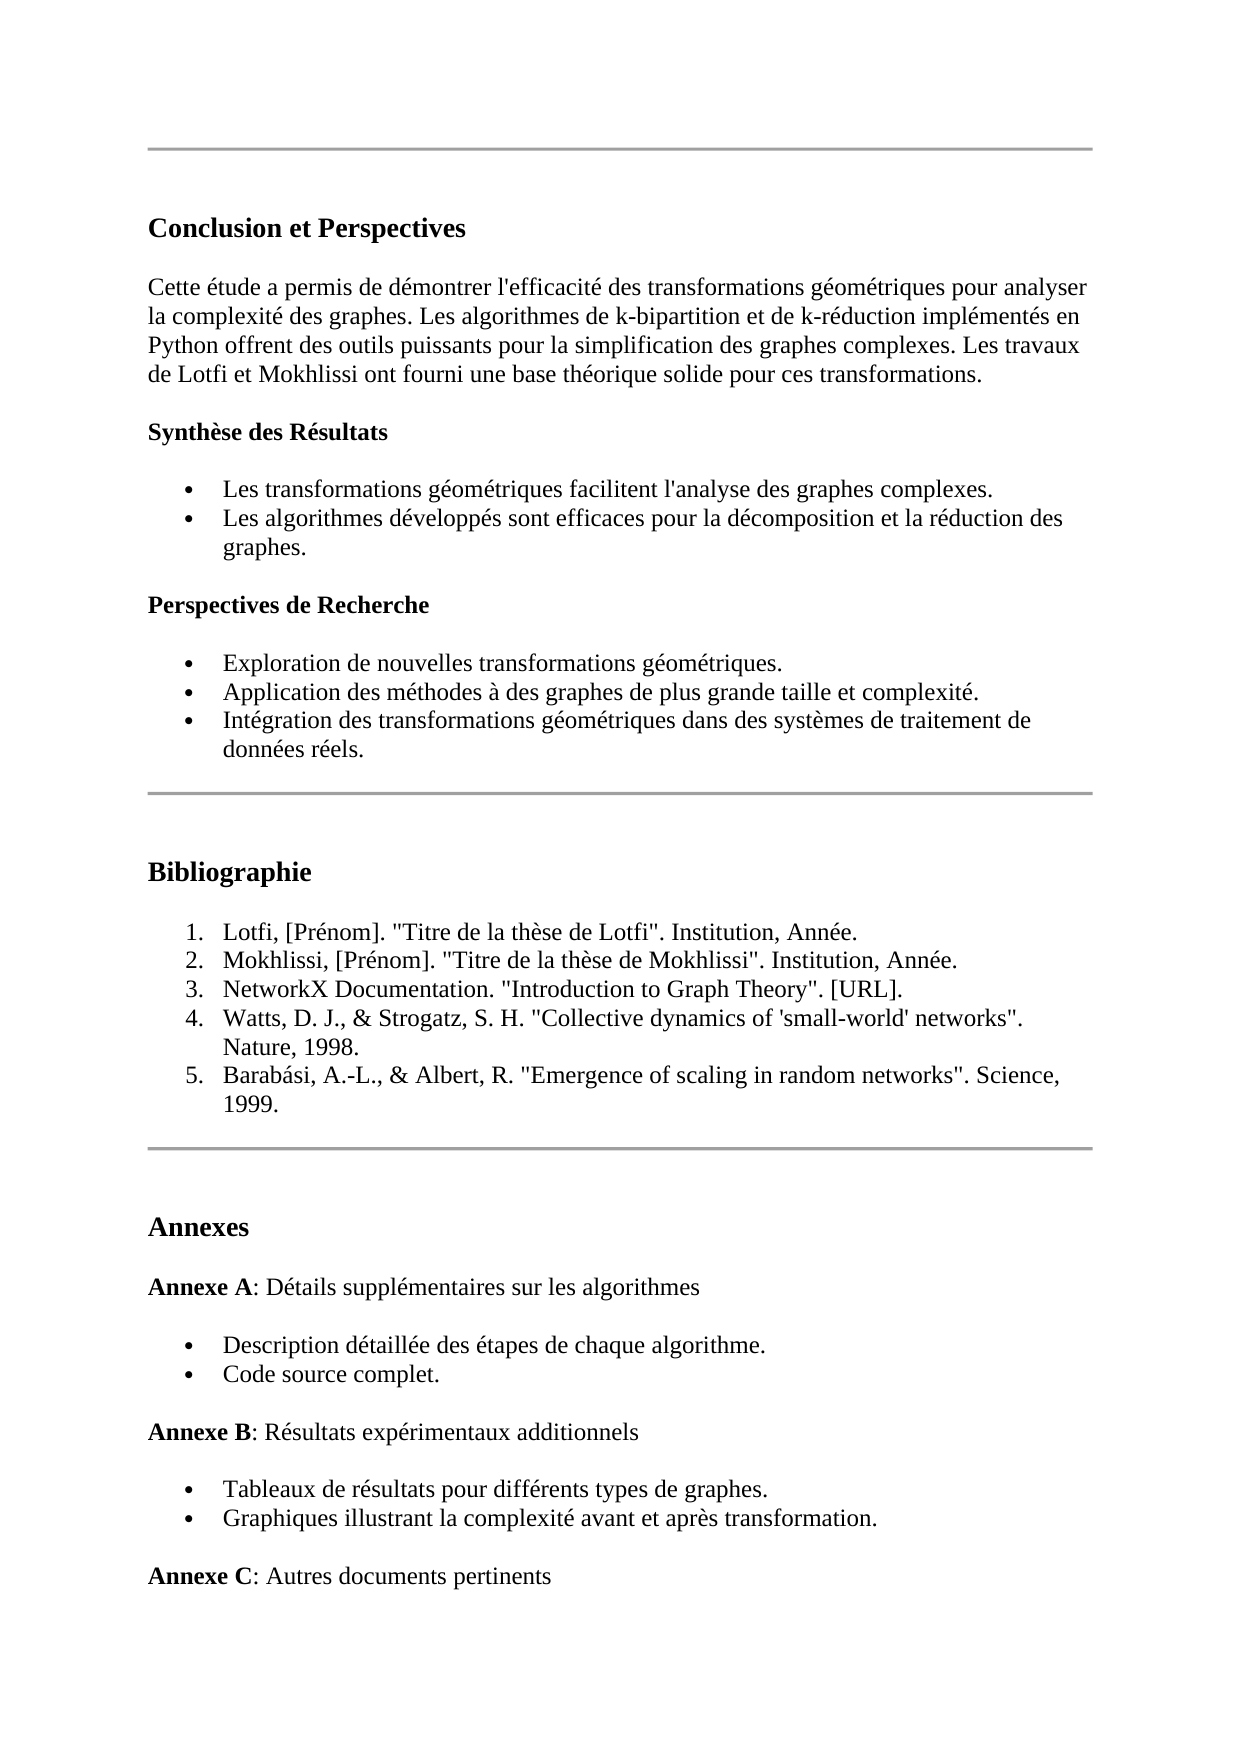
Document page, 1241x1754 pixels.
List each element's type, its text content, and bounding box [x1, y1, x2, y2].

list Tableaux de résultats pour différents types de graphes. [185, 1474, 1093, 1503]
text Conclusion et Perspectives [148, 211, 1093, 243]
list Les algorithmes développés sont efficaces pour la décomposition et la réduction des graphes. [185, 503, 1093, 561]
text Cette étude a permis de démontrer l'efficacité des transformations géométriques pour analyser la complexité des graphes. Les algorithmes de k-bipartition et de k-réduction implémentés en Python offrent des outils puissants pour la simplification des graphes complexes. Les travaux de Lotfi et Mokhlissi ont fourni une base théorique solide pour ces transformations. [148, 272, 1093, 387]
list Exploration de nouvelles transformations géométriques. [185, 648, 1093, 677]
list Graphiques illustrant la complexité avant et après transformation. [185, 1503, 1093, 1532]
text Synthèse des Résultats [148, 417, 1093, 445]
text Perspectives de Recherche [148, 590, 1093, 619]
text Annexes [148, 1210, 1093, 1243]
list Mokhlissi, [Prénom]. "Titre de la thèse de Mokhlissi". Institution, Année. [185, 946, 1093, 974]
list Barabási, A.-L., & Albert, R. "Emergence of scaling in random networks". Science, 1999. [185, 1061, 1093, 1118]
list NetworkX Documentation. "Introduction to Graph Theory". [URL]. [185, 974, 1093, 1003]
text Annexe A: Détails supplémentaires sur les algorithmes [148, 1272, 1093, 1301]
text Bibliographie [148, 855, 1093, 888]
list Intégration des transformations géométriques dans des systèmes de traitement de données réels. [185, 705, 1093, 763]
text Annexe C: Autres documents pertinents [148, 1561, 1093, 1590]
list Les transformations géométriques facilitent l'analyse des graphes complexes. [185, 474, 1093, 503]
list Code source complet. [185, 1359, 1093, 1387]
list Description détaillée des étapes de chaque algorithme. [185, 1330, 1093, 1359]
list Lotfi, [Prénom]. "Titre de la thèse de Lotfi". Institution, Année. [185, 917, 1093, 946]
list Application des méthodes à des graphes de plus grande taille et complexité. [185, 677, 1093, 705]
list Watts, D. J., & Strogatz, S. H. "Collective dynamics of 'small-world' networks". Nature, 1998. [185, 1003, 1093, 1061]
text Annexe B: Résultats expérimentaux additionnels [148, 1417, 1093, 1445]
